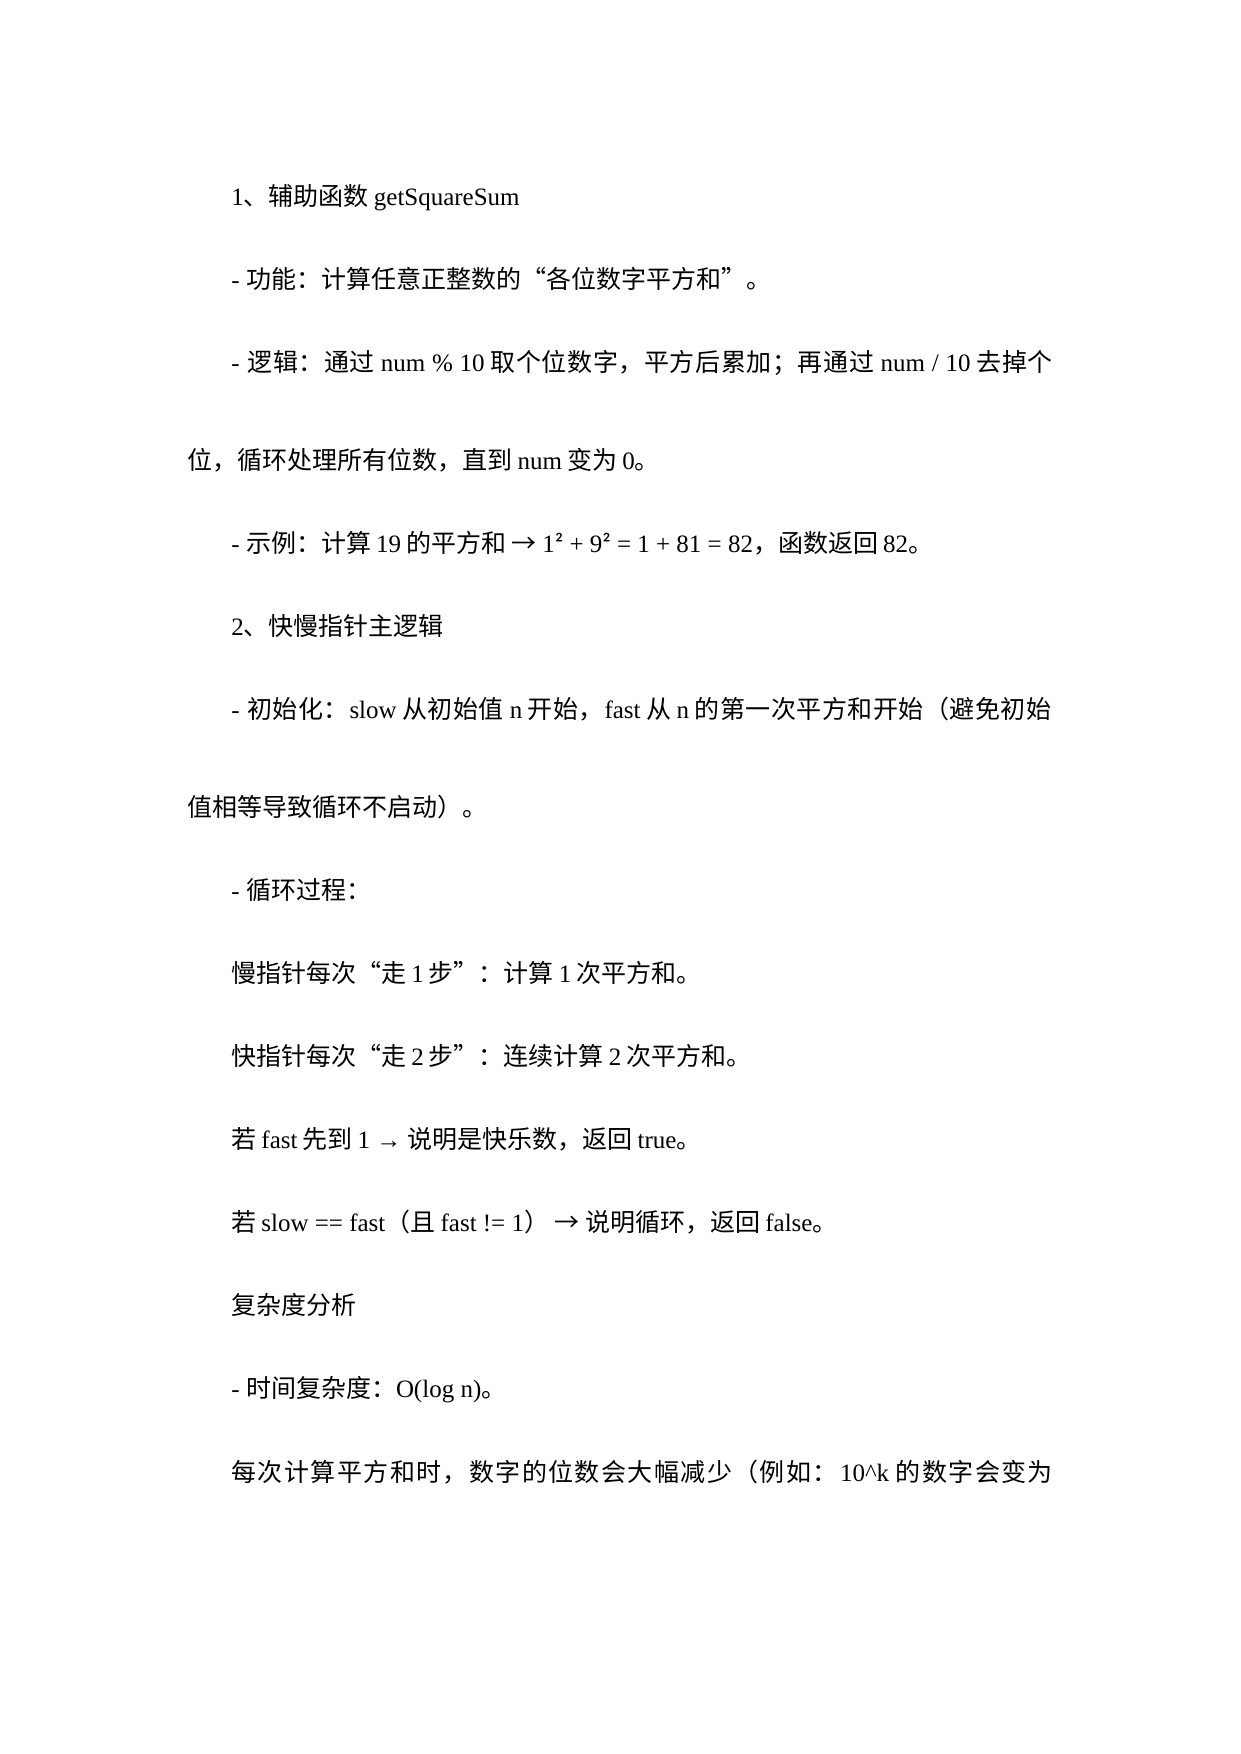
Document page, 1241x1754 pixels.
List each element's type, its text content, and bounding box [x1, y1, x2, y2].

text 若slow == fast（且fast != 1） → 说明循环，返回false。 [187, 1188, 1053, 1253]
text - 初始化：slow从初始值n开始，fast从n的第一次平方和开始（避免初始值相等导致循环不启动）。 [187, 675, 1053, 838]
text 若fast先到1 → 说明是快乐数，返回true。 [187, 1105, 1053, 1170]
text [187, 1438, 1053, 1503]
text - 循环过程： [187, 856, 1053, 921]
text - 时间复杂度：O(log n)。 [187, 1354, 1053, 1419]
text 复杂度分析 [187, 1271, 1053, 1336]
text 2、快慢指针主逻辑 [187, 592, 1053, 657]
text - 功能：计算任意正整数的“各位数字平方和”。 [187, 245, 1053, 310]
text 慢指针每次“走1步”：计算1次平方和。 [187, 939, 1053, 1004]
text - 逻辑：通过num % 10取个位数字，平方后累加；再通过num / 10去掉个位，循环处理所有位数，直到num变为0。 [187, 328, 1053, 491]
text 1、辅助函数getSquareSum [187, 162, 1053, 227]
text - 示例：计算19的平方和 → 1² + 9² = 1 + 81 = 82，函数返回82。 [187, 509, 1053, 574]
text 快指针每次“走2步”：连续计算2次平方和。 [187, 1022, 1053, 1087]
